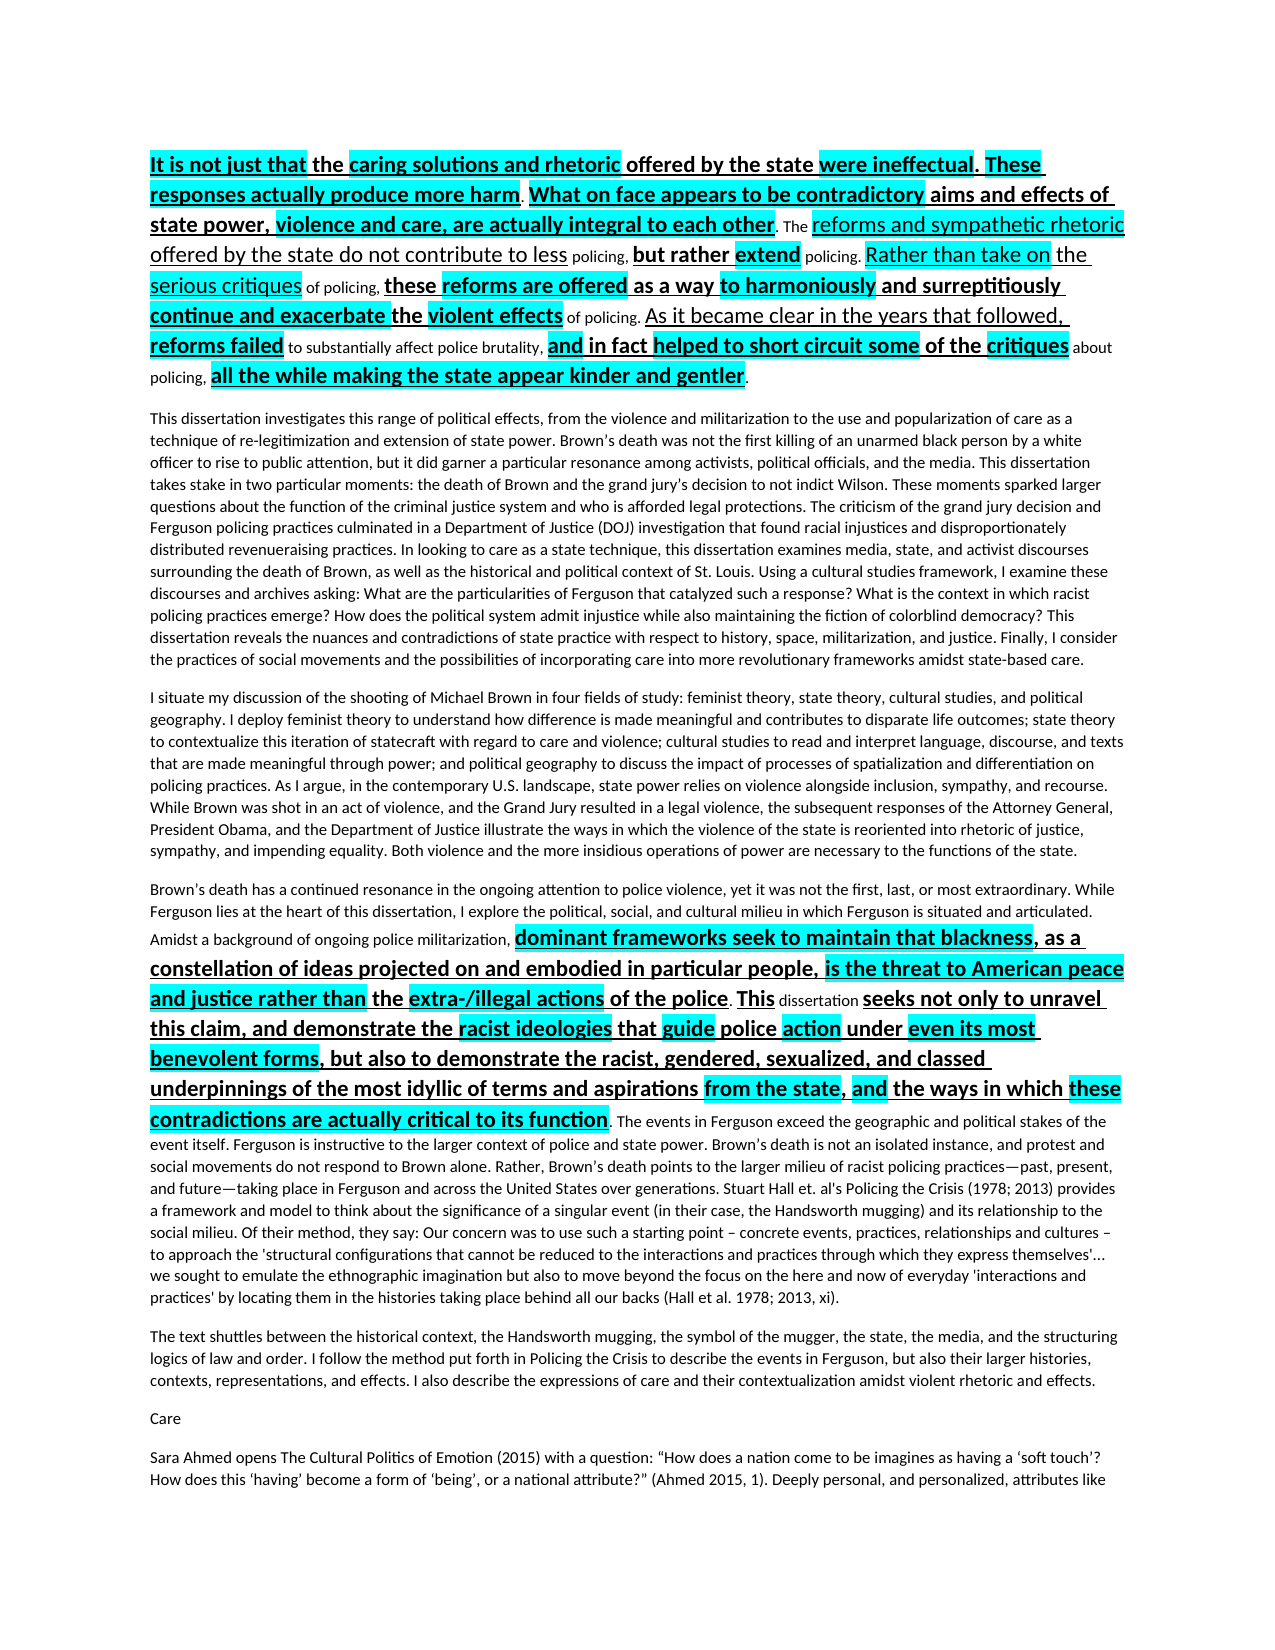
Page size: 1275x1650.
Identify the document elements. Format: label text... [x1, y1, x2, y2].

text The text shuttles between the historical context, the Handsworth mugging, the symbol of the mugger, the state, the media, and the structuring logics of law and order. I follow the method put forth in Policing the Crisis to describe the events in Ferguson, but also their larger histories, contexts, representations, and effects. I also describe the expressions of care and their contextualization amidst violent rhetoric and effects. [150, 1326, 1125, 1390]
text It is not just that the caring solutions and rhetoric offered by the state were ineffectual. These responses actually produce more harm. What on face appears to be contradictory aims and effects of state power, violence and care, are actually integral to each other. The reforms and sympathetic rhetoric offered by the state do not contribute to less policing, but rather extend policing. Rather than take on the serious critiques of policing, these reforms are offered as a way to harmoniously and surreptitiously continue and exacerbate the violent effects of policing. As it became clear in the years that followed, reforms failed to substantially affect police brutality, and in fact helped to short circuit some of the critiques about policing, all the while making the state appear kinder and gentler. [150, 150, 1125, 389]
text I situate my discussion of the shooting of Michael Brown in four fields of study: feminist theory, state theory, cultural studies, and political geography. I deploy feminist theory to understand how difference is made meaningful and contributes to disparate life outcomes; state theory to contextualize this iteration of statecraft with regard to care and violence; cultural studies to read and interpret language, discourse, and texts that are made meaningful through power; and political geography to discuss the impact of processes of spatialization and differentiation on policing practices. As I argue, in the contemporary U.S. landscape, state power relies on violence alongside inclusion, sympathy, and recourse. While Brown was shot in an act of violence, and the Grand Jury resulted in a legal violence, the subsequent responses of the Attorney General, President Obama, and the Department of Justice illustrate the ways in which the violence of the state is reoriented into rhetoric of justice, sympathy, and impending equality. Both violence and the more insidious operations of power are necessary to the functions of the state. [150, 687, 1125, 861]
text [150, 1447, 1125, 1489]
text This dissertation investigates this range of political effects, from the violence and militarization to the use and popularization of care as a technique of re-legitimization and extension of state power. Brown’s death was not the first killing of an unarmed black person by a white officer to rise to public attention, but it did garner a particular resonance among activists, political officials, and the media. This dissertation takes stake in two particular moments: the death of Brown and the grand jury’s decision to not indict Wilson. These moments sparked larger questions about the function of the criminal justice system and who is afforded legal protections. The criticism of the grand jury decision and Ferguson policing practices culminated in a Department of Justice (DOJ) investigation that found racial injustices and disproportionately distributed revenueraising practices. In looking to care as a state technique, this dissertation examines media, state, and activist discourses surrounding the death of Brown, as well as the historical and political context of St. Louis. Using a cultural studies framework, I examine these discourses and archives asking: What are the particularities of Ferguson that catalyzed such a response? What is the context in which racist policing practices emerge? How does the political system admit injustice while also maintaining the fiction of colorblind democracy? This dissertation reveals the nuances and contradictions of state practice with respect to history, space, militarization, and justice. Finally, I consider the practices of social movements and the possibilities of incorporating care into more revolutionary frameworks amidst state-based care. [150, 408, 1125, 669]
text Care [150, 1408, 1125, 1429]
text Brown’s death has a continued resonance in the ongoing attention to police violence, yet it was not the first, last, or most extraordinary. While Ferguson lies at the heart of this dissertation, I explore the political, social, and cultural milieu in which Ferguson is situated and articulated. Amidst a background of ongoing police militarization, dominant frameworks seek to maintain that blackness, as a constellation of ideas projected on and embodied in particular people, is the threat to American peace and justice rather than the extra-/illegal actions of the police. This dissertation seeks not only to unravel this claim, and demonstrate the racist ideologies that guide police action under even its most benevolent forms, but also to demonstrate the racist, gendered, sexualized, and classed underpinnings of the most idyllic of terms and aspirations from the state, and the ways in which these contradictions are actually critical to its function. The events in Ferguson exceed the geographic and political stakes of the event itself. Ferguson is instructive to the larger context of police and state power. Brown’s death is not an isolated instance, and protest and social movements do not respond to Brown alone. Rather, Brown’s death points to the larger milieu of racist policing practices—past, present, and future—taking place in Ferguson and across the United States over generations. Stuart Hall et. al's Policing the Crisis (1978; 2013) provides a framework and model to think about the significance of a singular event (in their case, the Handsworth mugging) and its relationship to the social milieu. Of their method, they say: Our concern was to use such a starting point – concrete events, practices, relationships and cultures – to approach the 'structural configurations that cannot be reduced to the interactions and practices through which they express themselves'... we sought to emulate the ethnographic imagination but also to move beyond the focus on the here and now of everyday 'interactions and practices' by locating them in the histories taking place behind all our backs (Hall et al. 1978; 2013, xi). [150, 879, 1125, 1308]
